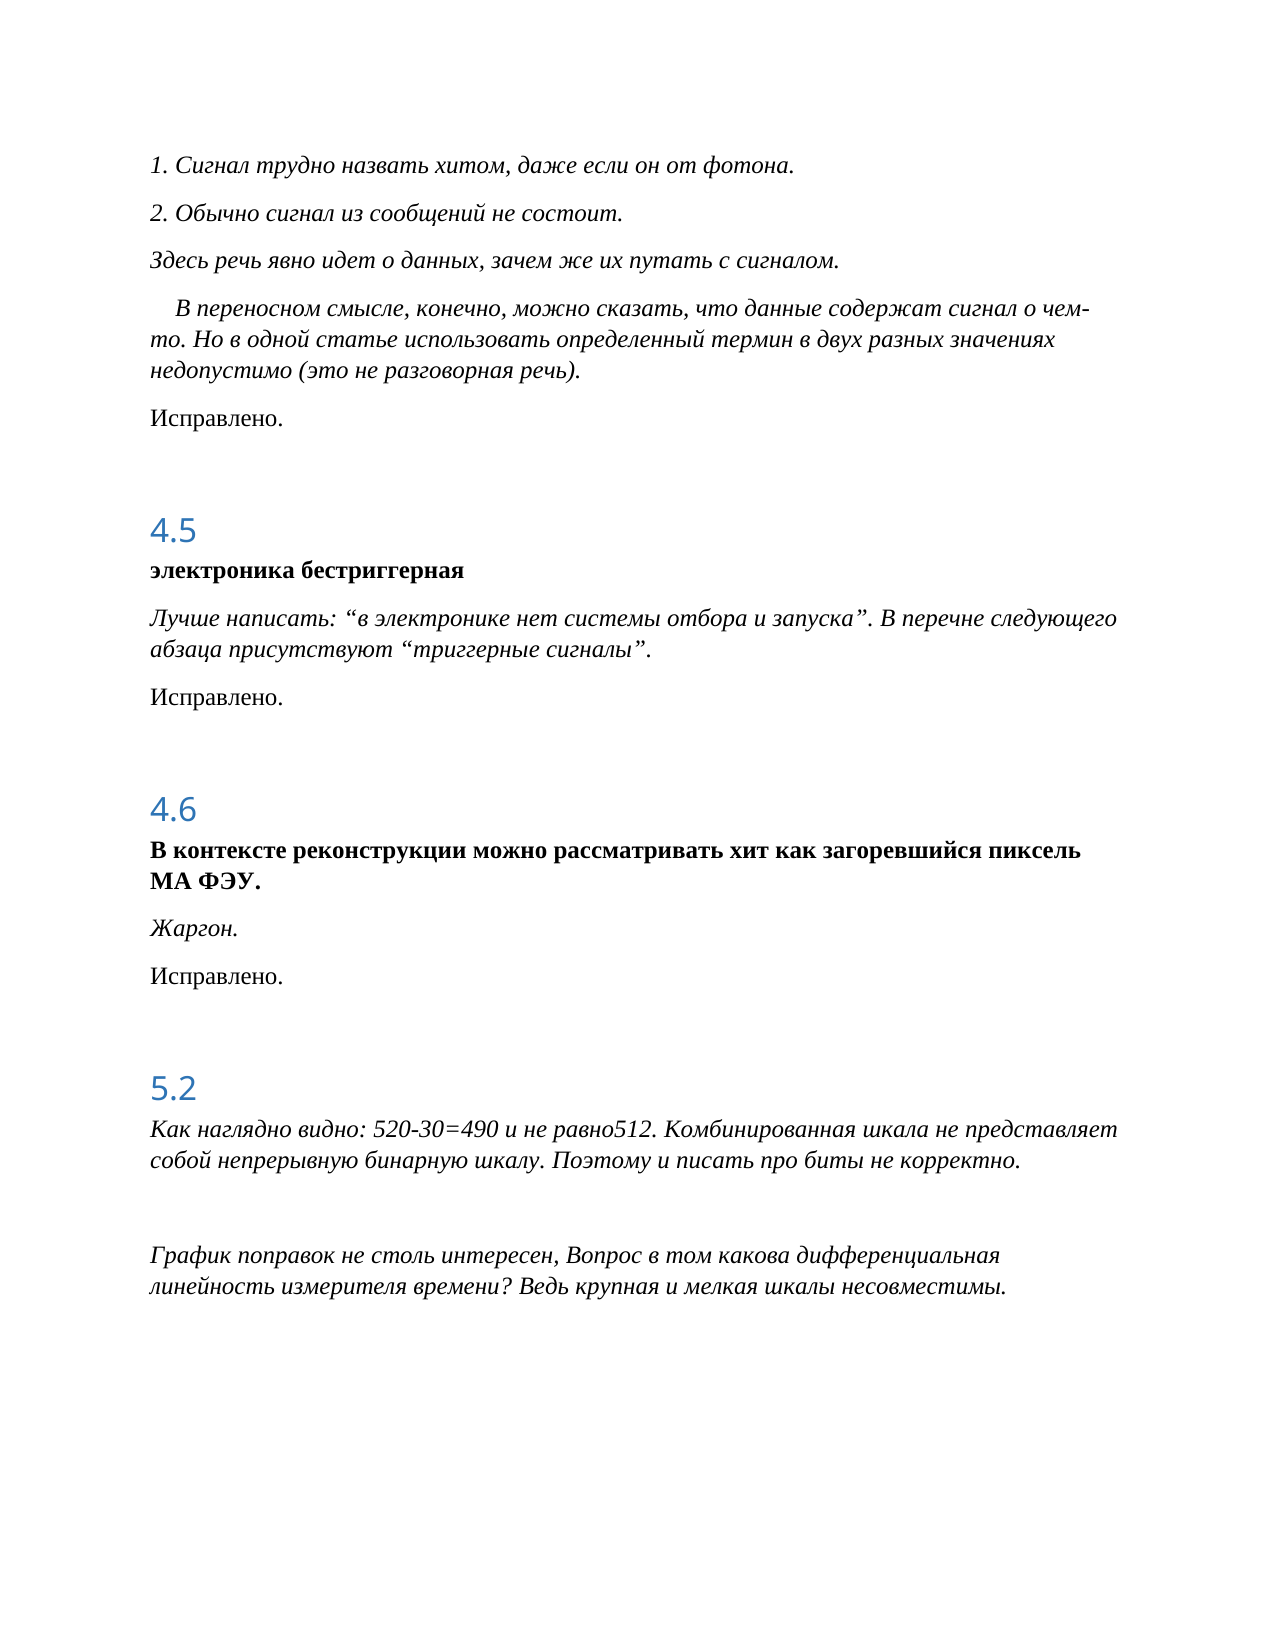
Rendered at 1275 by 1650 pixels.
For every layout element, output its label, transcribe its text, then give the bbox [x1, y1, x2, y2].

text Как наглядно видно: 520-30=490 и не равно512. Комбинированная шкала не представляет собой непрерывную бинарную шкалу. Поэтому и писать про биты не корректно. [150, 1114, 1125, 1174]
text 2. Обычно сигнал из сообщений не состоит. [150, 198, 1125, 226]
text электроника бестриггерная [150, 556, 1125, 584]
text 1. Сигнал трудно назвать хитом, даже если он от фотона. [150, 150, 1125, 179]
text Исправлено. [150, 682, 1125, 711]
subtitle 4.6 [150, 786, 1125, 831]
text Лучше написать: “в электронике нет системы отбора и запуска”. В перечне следующего абзаца присутствуют “триггерные сигналы”. [150, 603, 1125, 663]
text Жаргон. [150, 913, 1125, 942]
text В контексте реконструкции можно рассматривать хит как загоревшийся пиксель МА ФЭУ. [150, 835, 1125, 894]
text В переносном смысле, конечно, можно сказать, что данные содержат сигнал о чем-то. Но в одной статье использовать определенный термин в двух разных значениях недопустимо (это не разговорная речь). [150, 293, 1125, 384]
text Здесь речь явно идет о данных, зачем же их путать с сигналом. [150, 245, 1125, 274]
text Исправлено. [150, 961, 1125, 990]
subtitle 5.2 [150, 1065, 1125, 1110]
subtitle 4.5 [150, 507, 1125, 552]
text Исправлено. [150, 403, 1125, 432]
text График поправок не столь интересен, Вопрос в том какова дифференциальная линейность измерителя времени? Ведь крупная и мелкая шкалы несовместимы. [150, 1240, 1125, 1300]
